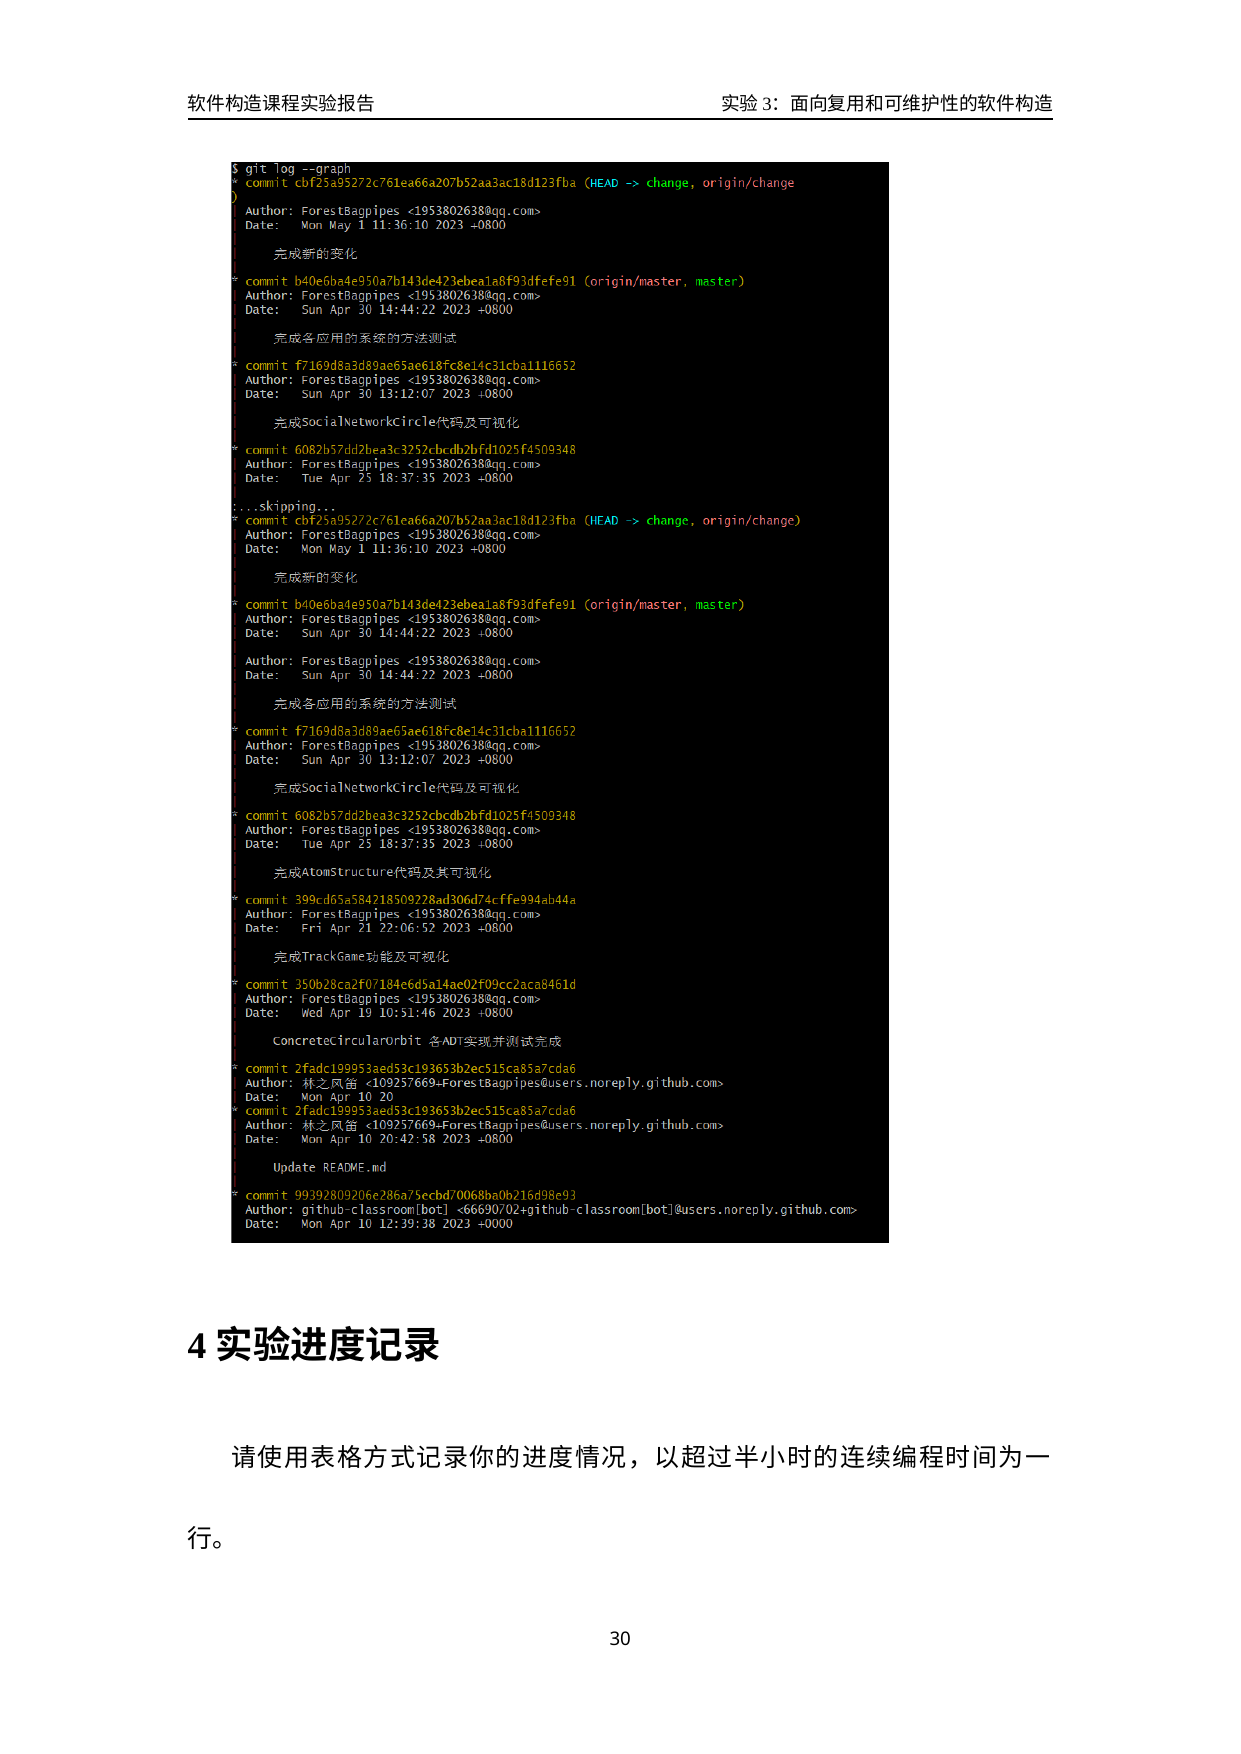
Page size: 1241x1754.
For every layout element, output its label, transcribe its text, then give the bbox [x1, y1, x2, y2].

picture [231, 162, 889, 1243]
subtitle 实验进度记录 [187, 1310, 1053, 1375]
text 请使用表格方式记录你的进度情况，以超过半小时的连续编程时间为一行。 [187, 1423, 1053, 1569]
